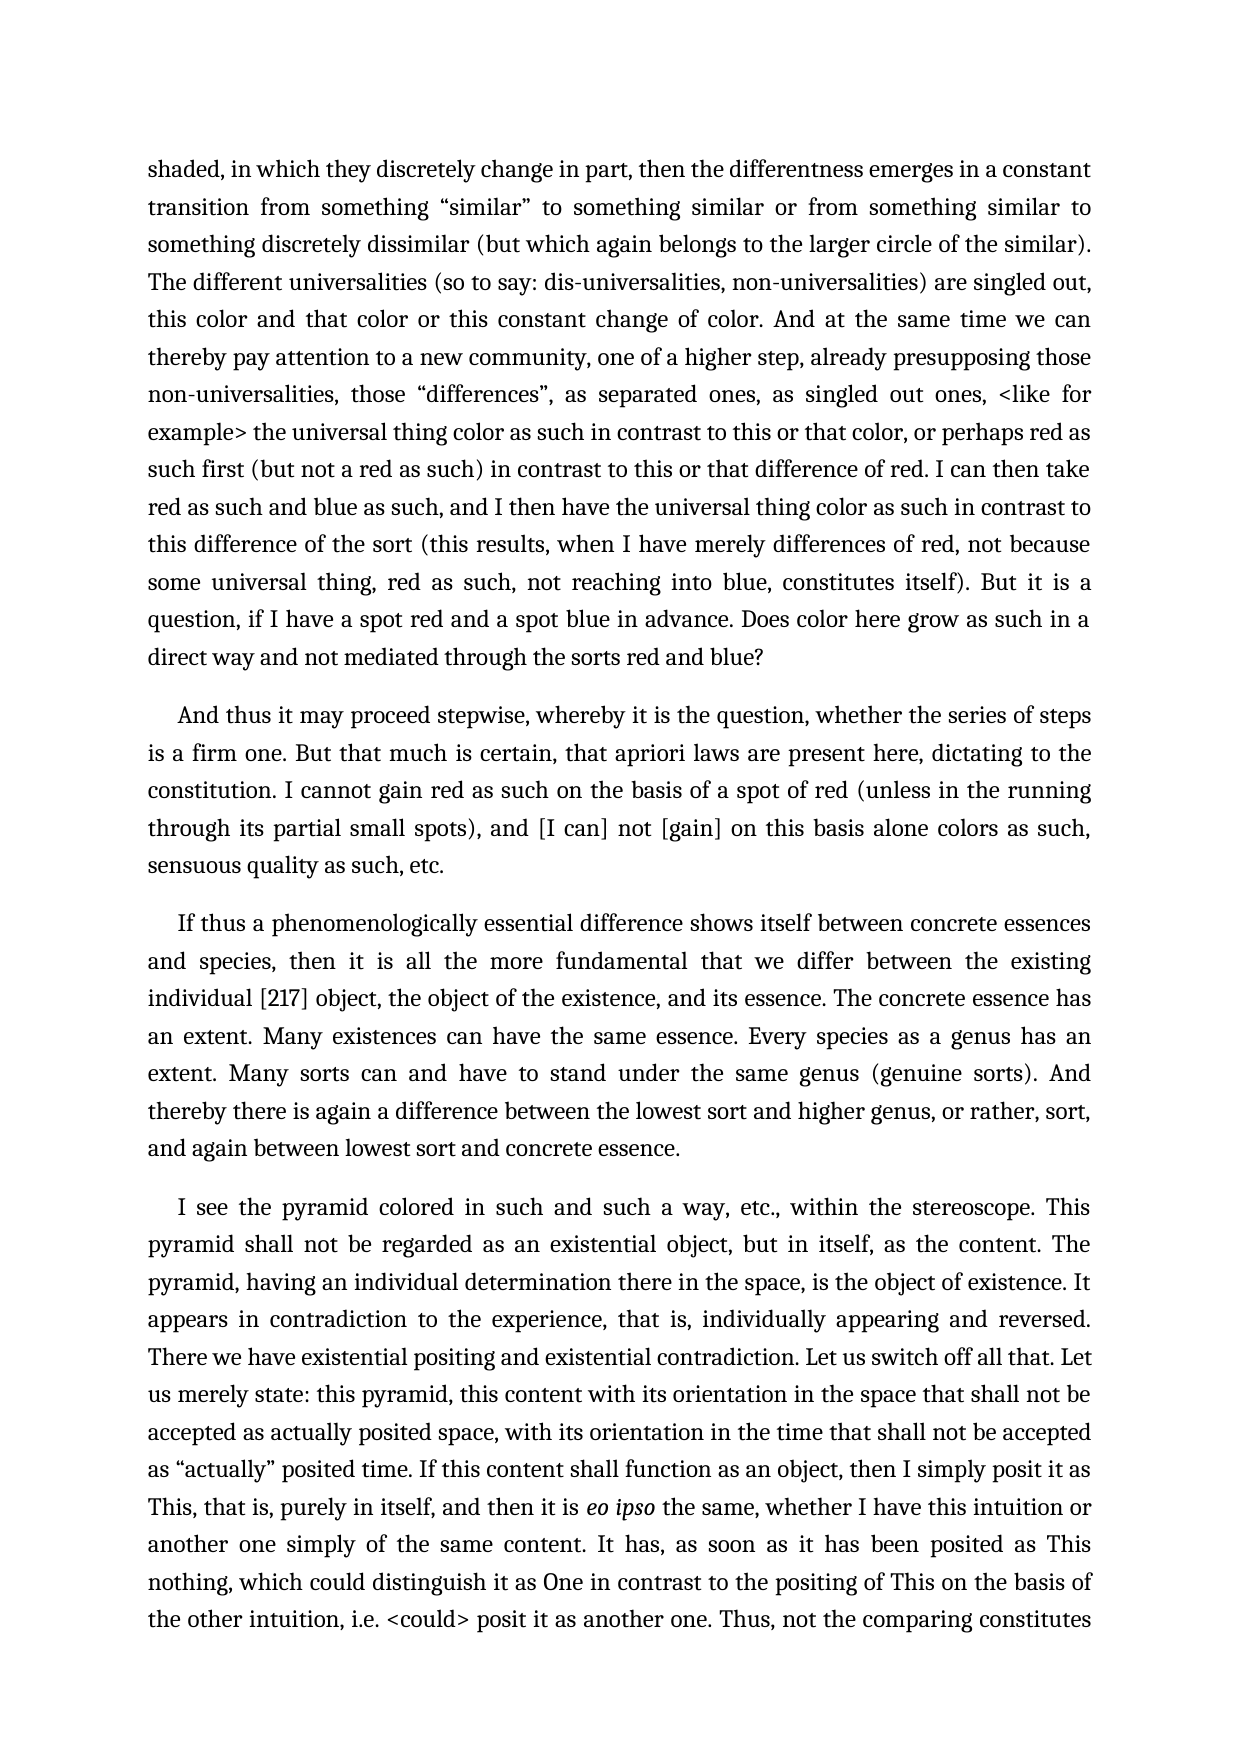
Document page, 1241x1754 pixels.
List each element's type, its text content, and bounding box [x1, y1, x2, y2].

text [148, 148, 1093, 673]
text If thus a phenomenologically essential difference shows itself between concrete essences and species, then it is all the more fundamental that we differ between the existing individual [217] object, the object of the existence, and its essence. The concrete essence has an extent. Many existences can have the same essence. Every species as a genus has an extent. Many sorts can and have to stand under the same genus (genuine sorts). And thereby there is again a difference between the lowest sort and higher genus, or rather, sort, and again between lowest sort and concrete essence. [148, 902, 1093, 1164]
text And thus it may proceed stepwise, whereby it is the question, whether the series of steps is a firm one. But that much is certain, that apriori laws are present here, dictating to the constitution. I cannot gain red as such on the basis of a spot of red (unless in the running through its partial small spots), and [I can] not [gain] on this basis alone colors as such, sensuous quality as such, etc. [148, 693, 1093, 881]
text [148, 1185, 1093, 1635]
